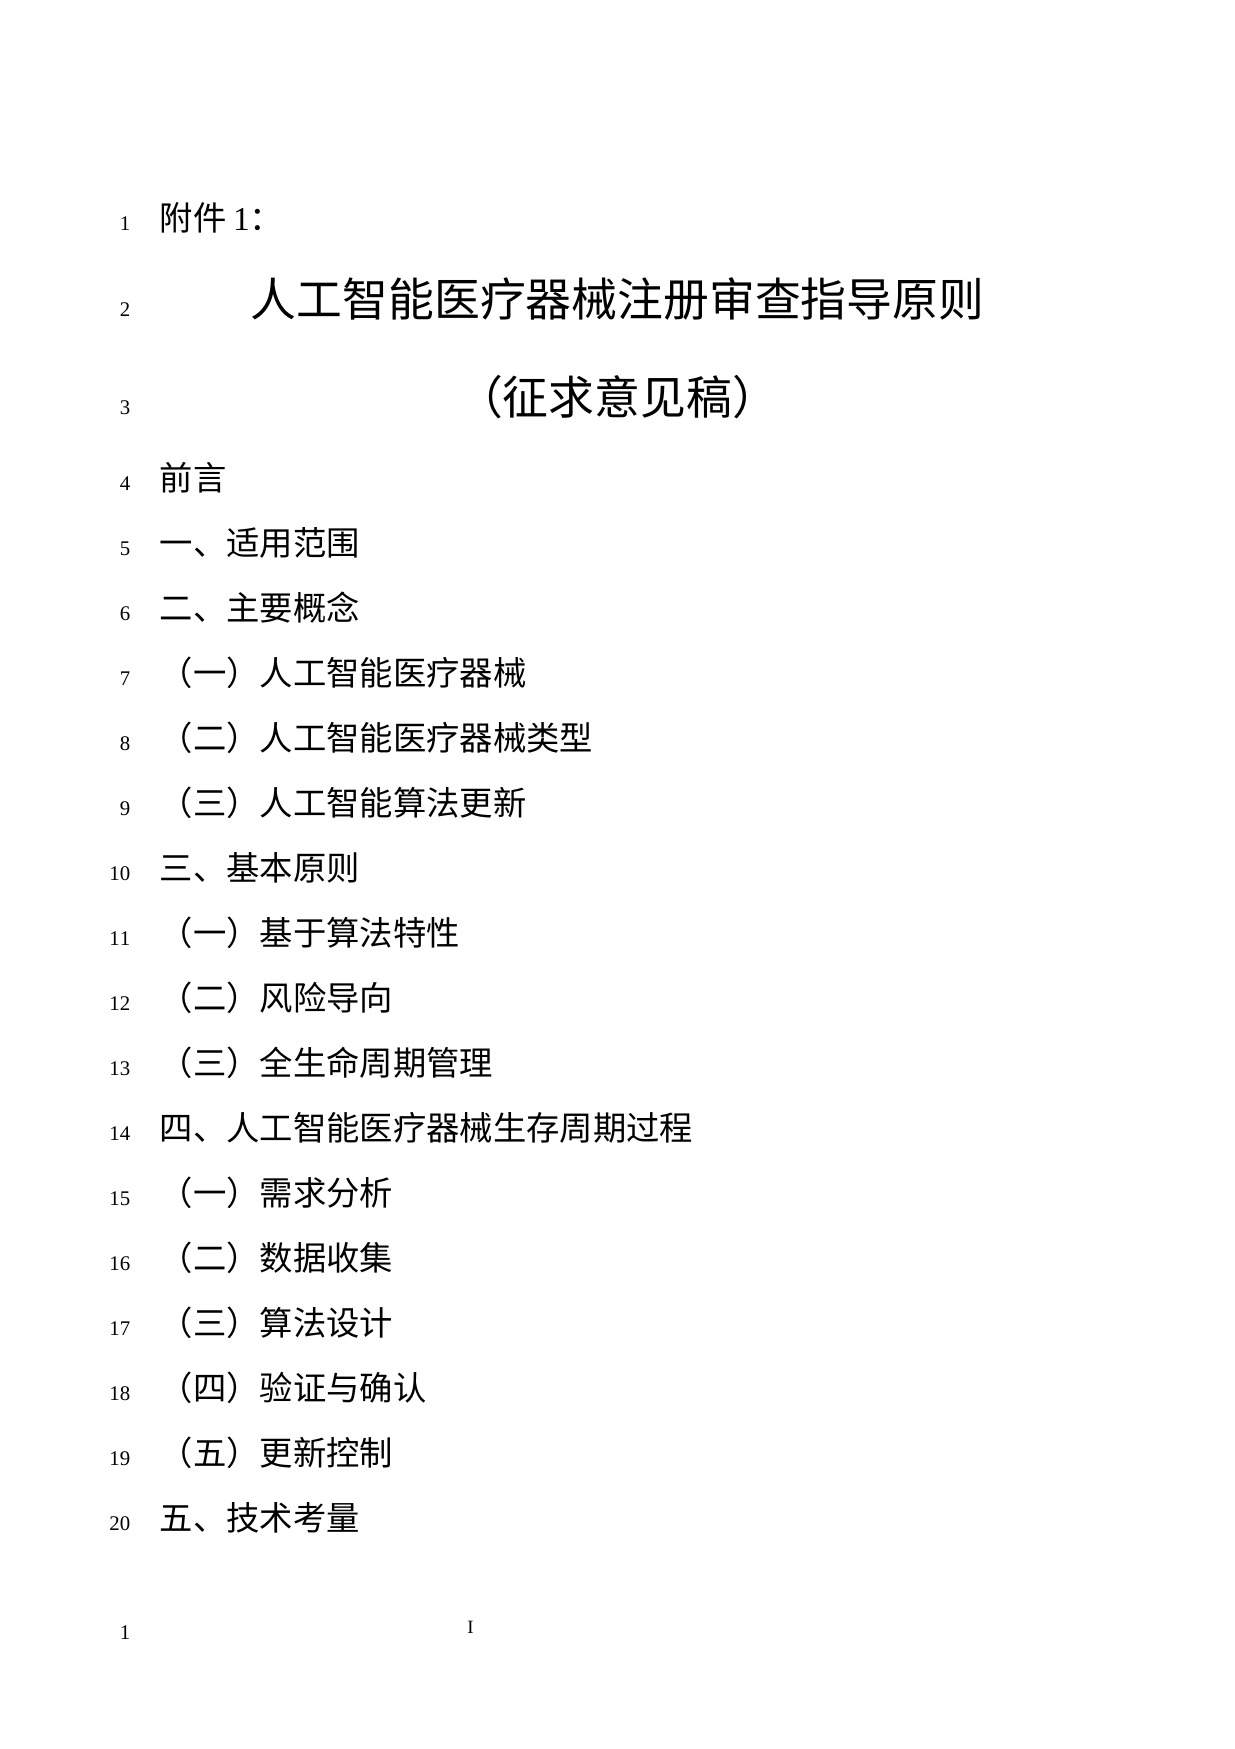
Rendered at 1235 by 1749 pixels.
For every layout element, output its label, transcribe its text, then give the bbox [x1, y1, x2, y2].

text 人工智能医疗器械注册审查指导原则 [159, 248, 1075, 346]
text 附件1： [159, 183, 1075, 248]
text （四）验证与确认 [159, 1353, 1075, 1418]
text 二、主要概念 [159, 573, 1075, 638]
text （三）算法设计 [159, 1288, 1075, 1353]
text 前言 [159, 443, 1075, 508]
text （征求意见稿） [159, 346, 1075, 443]
text 四、人工智能医疗器械生存周期过程 [159, 1093, 1075, 1158]
text （二）数据收集 [159, 1223, 1075, 1288]
text （一）需求分析 [159, 1158, 1075, 1223]
text （一）人工智能医疗器械 [159, 638, 1075, 703]
text 三、基本原则 [159, 833, 1075, 898]
text （三）人工智能算法更新 [159, 768, 1075, 833]
text （五）更新控制 [159, 1418, 1075, 1483]
text （二）人工智能医疗器械类型 [159, 703, 1075, 768]
text （三）全生命周期管理 [159, 1028, 1075, 1093]
text （一）基于算法特性 [159, 898, 1075, 963]
text 五、技术考量 [159, 1483, 1075, 1548]
text （二）风险导向 [159, 963, 1075, 1028]
text 一、适用范围 [159, 508, 1075, 573]
